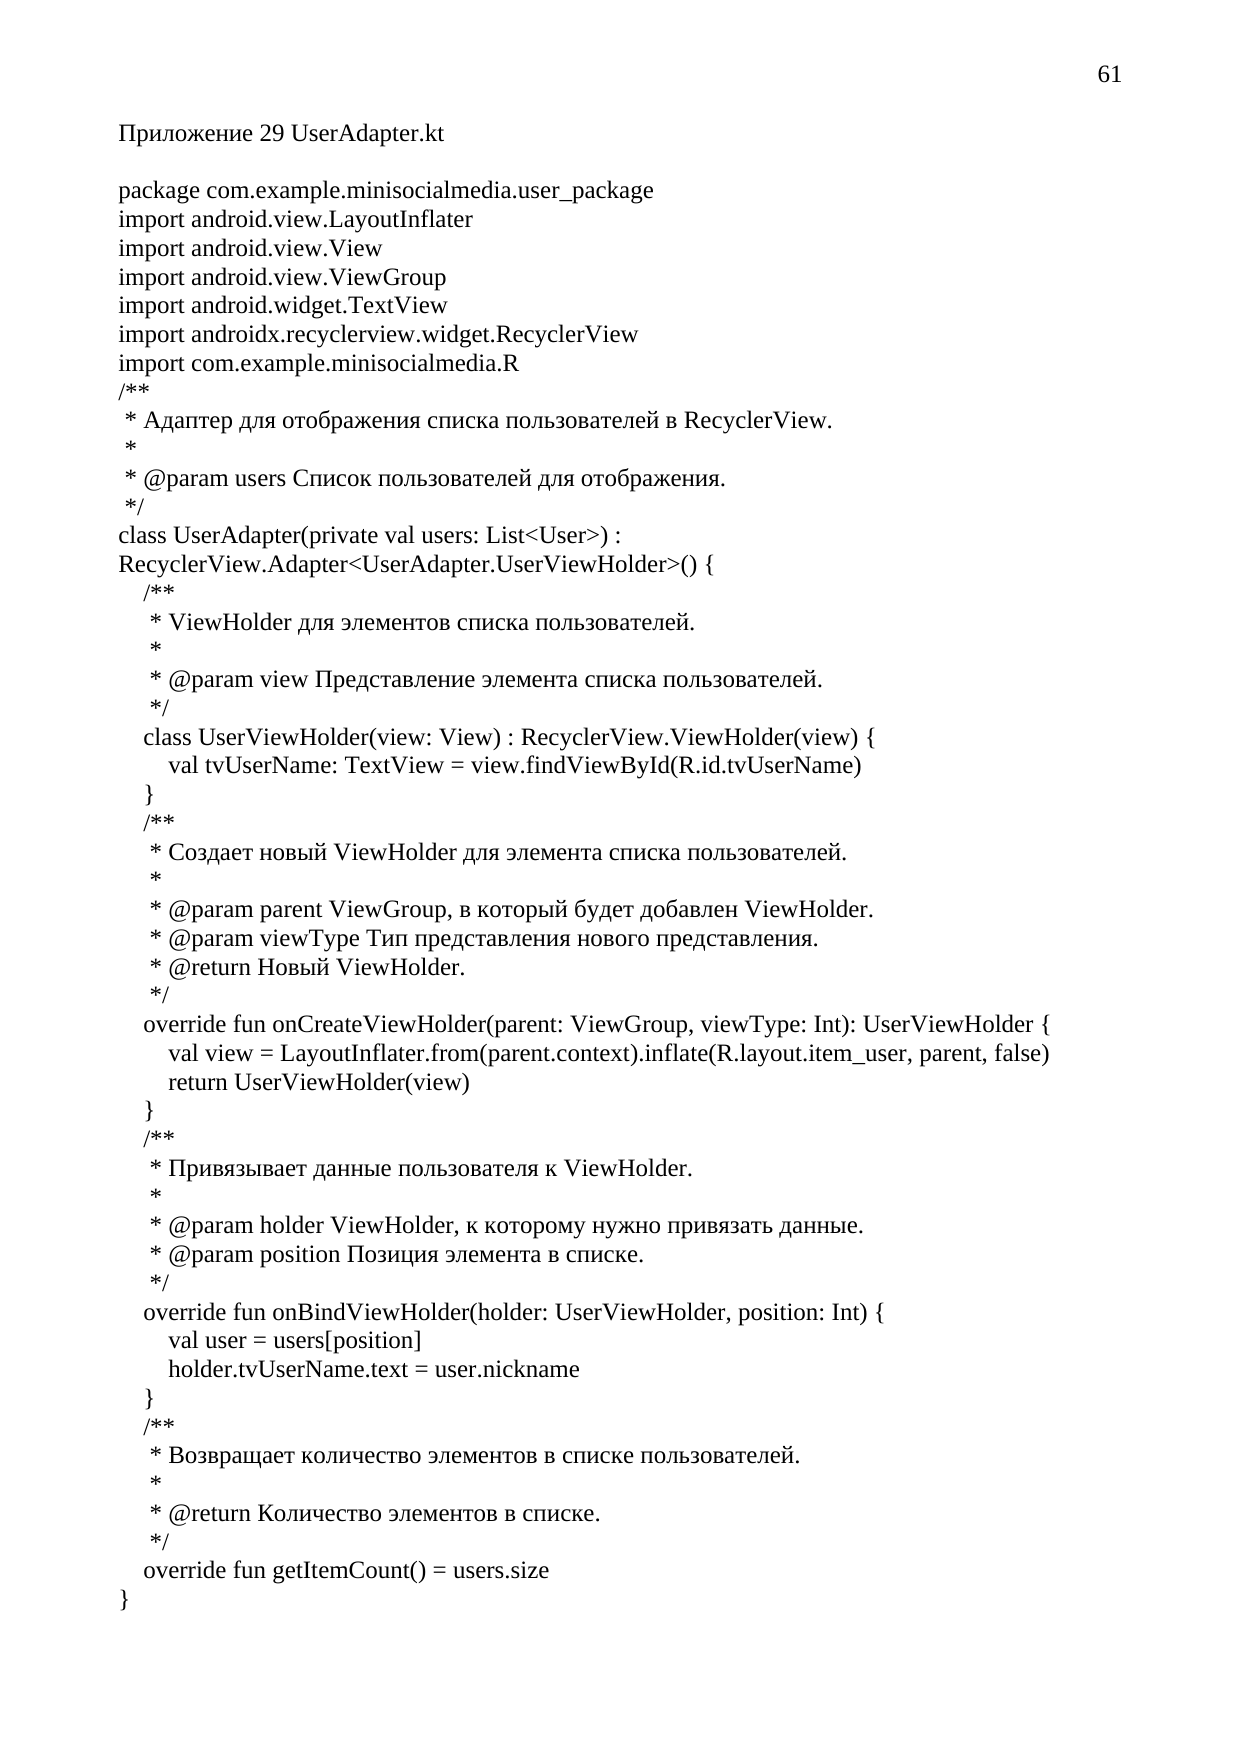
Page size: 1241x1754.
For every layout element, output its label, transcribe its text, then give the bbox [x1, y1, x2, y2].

text * Возвращает количество элементов в списке пользователей. [118, 1441, 1122, 1469]
text * [118, 1469, 1122, 1498]
text */ [118, 492, 1122, 521]
text */ [118, 1527, 1122, 1556]
text class UserViewHolder(view: View) : RecyclerView.ViewHolder(view) { [118, 722, 1122, 751]
text holder.tvUserName.text = user.nickname [118, 1354, 1122, 1383]
text package com.example.minisocialmedia.user_package [118, 176, 1122, 204]
text * @param view Представление элемента списка пользователей. [118, 664, 1122, 693]
text */ [118, 693, 1122, 722]
text * [118, 434, 1122, 463]
text class UserAdapter(private val users: List<User>) : RecyclerView.Adapter<UserAdapter.UserViewHolder>() { [118, 521, 1122, 578]
text * [118, 1182, 1122, 1211]
text import androidx.recyclerview.widget.RecyclerView [118, 319, 1122, 348]
text Приложение 29 UserAdapter.kt [118, 118, 1122, 147]
text val user = users[position] [118, 1326, 1122, 1354]
text } [118, 779, 1122, 808]
text /** [118, 578, 1122, 607]
text */ [118, 981, 1122, 1009]
text * Адаптер для отображения списка пользователей в RecyclerView. [118, 406, 1122, 434]
text } [118, 1383, 1122, 1412]
text * @param users Список пользователей для отображения. [118, 463, 1122, 492]
text * ViewHolder для элементов списка пользователей. [118, 607, 1122, 636]
text * @param parent ViewGroup, в который будет добавлен ViewHolder. [118, 894, 1122, 923]
text /** [118, 1412, 1122, 1441]
text import android.view.ViewGroup [118, 262, 1122, 291]
text override fun getItemCount() = users.size [118, 1556, 1122, 1584]
text * @param position Позиция элемента в списке. [118, 1239, 1122, 1268]
text */ [118, 1268, 1122, 1297]
text * [118, 636, 1122, 664]
text import com.example.minisocialmedia.R [118, 348, 1122, 377]
text * @param viewType Тип представления нового представления. [118, 923, 1122, 952]
text } [118, 1584, 1122, 1613]
text } [118, 1096, 1122, 1124]
text val view = LayoutInflater.from(parent.context).inflate(R.layout.item_user, parent, false) [118, 1038, 1122, 1067]
text override fun onCreateViewHolder(parent: ViewGroup, viewType: Int): UserViewHolder { [118, 1009, 1122, 1038]
text val tvUserName: TextView = view.findViewById(R.id.tvUserName) [118, 751, 1122, 779]
text * @return Новый ViewHolder. [118, 952, 1122, 981]
text * @return Количество элементов в списке. [118, 1498, 1122, 1527]
text /** [118, 377, 1122, 406]
text * @param holder ViewHolder, к которому нужно привязать данные. [118, 1211, 1122, 1239]
text import android.widget.TextView [118, 291, 1122, 319]
text * Привязывает данные пользователя к ViewHolder. [118, 1153, 1122, 1182]
text override fun onBindViewHolder(holder: UserViewHolder, position: Int) { [118, 1297, 1122, 1326]
text * Создает новый ViewHolder для элемента списка пользователей. [118, 837, 1122, 866]
text /** [118, 1124, 1122, 1153]
text * [118, 866, 1122, 894]
text return UserViewHolder(view) [118, 1067, 1122, 1096]
text /** [118, 808, 1122, 837]
text import android.view.View [118, 233, 1122, 262]
text import android.view.LayoutInflater [118, 204, 1122, 233]
